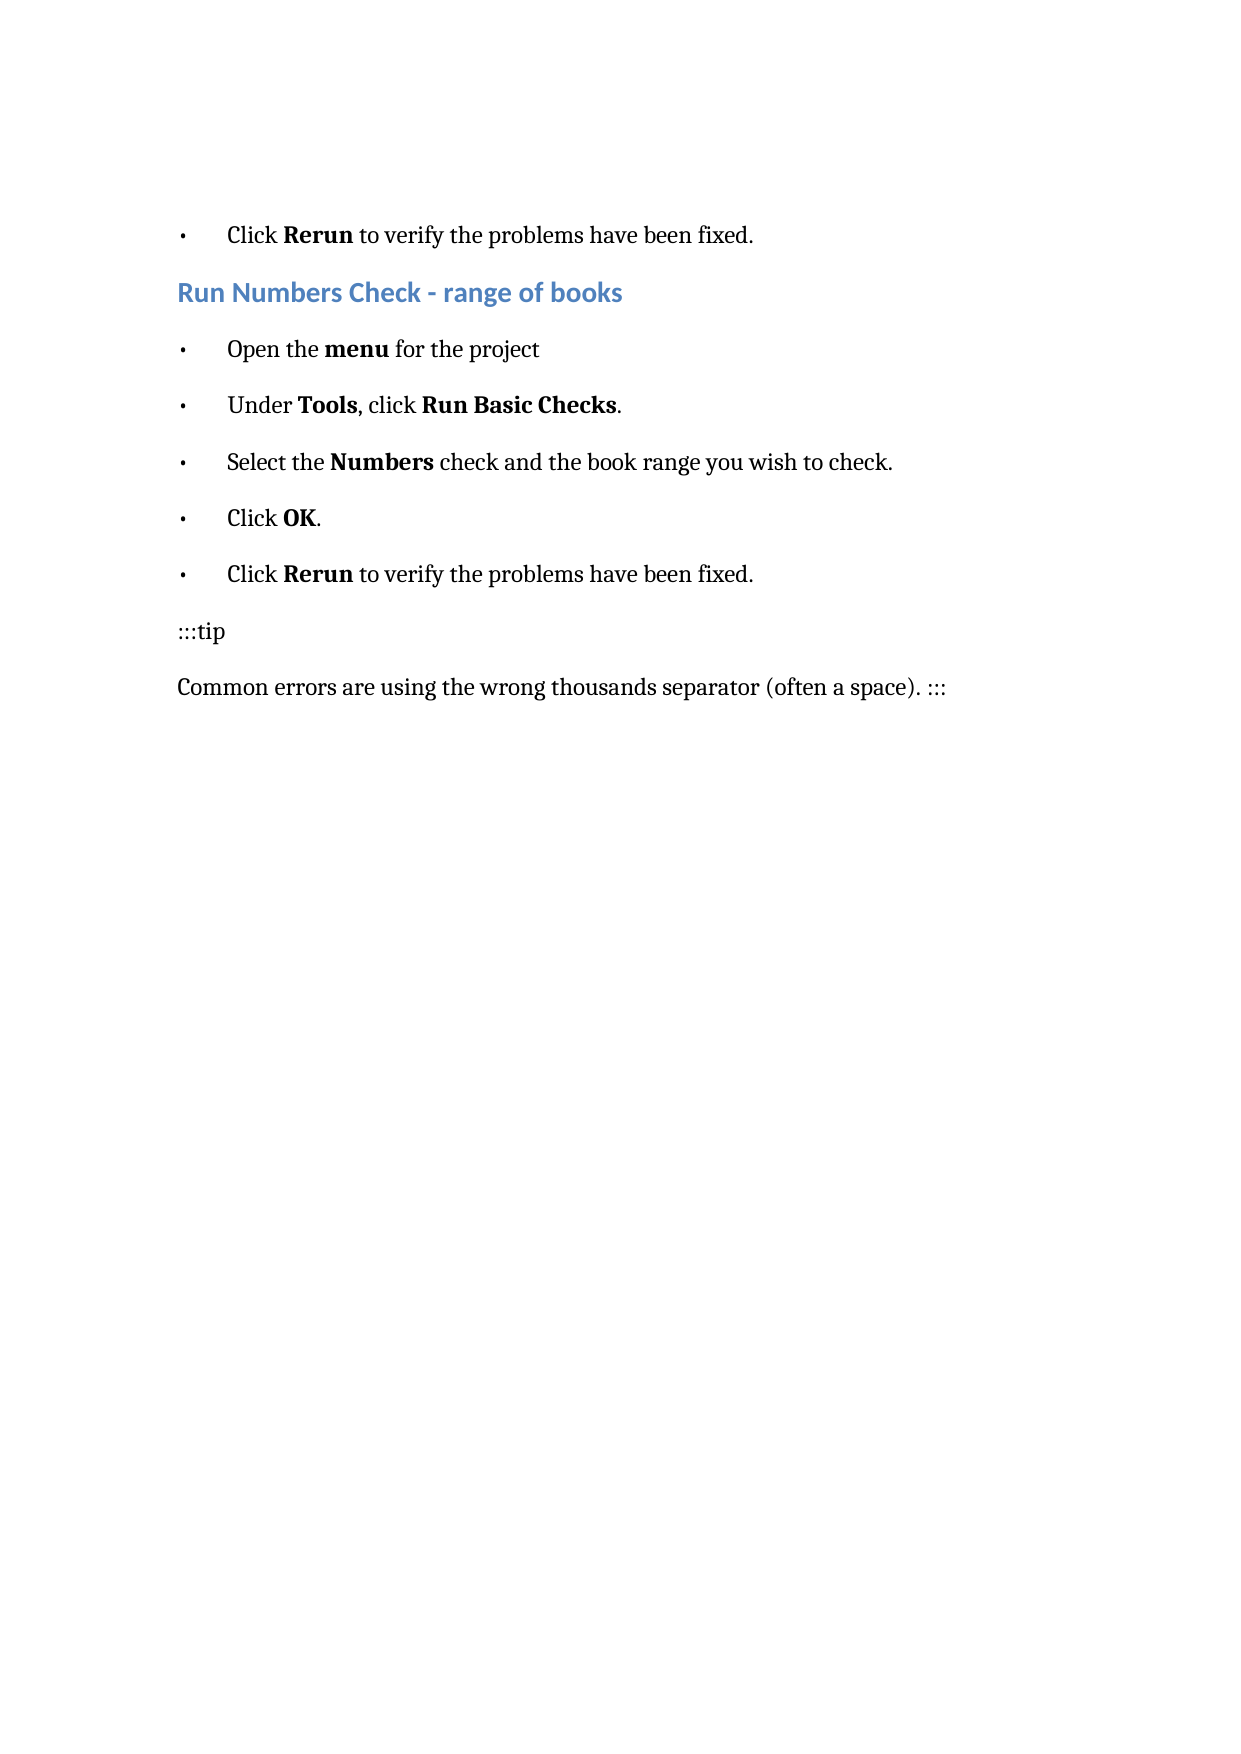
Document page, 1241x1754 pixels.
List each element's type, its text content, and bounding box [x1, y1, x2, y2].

list Click Rerun to verify the problems have been fixed. [177, 217, 1063, 254]
list Click OK. [177, 499, 1063, 537]
text :::tip [177, 612, 1063, 650]
list Select the Numbers check and the book range you wish to check. [177, 443, 1063, 481]
list Open the menu for the project [177, 330, 1063, 368]
list Under Tools, click Run Basic Checks. [177, 387, 1063, 424]
subtitle Run Numbers Check - range of books [177, 273, 1063, 311]
list Click Rerun to verify the problems have been fixed. [177, 556, 1063, 593]
text Common errors are using the wrong thousands separator (often a space). ::: [177, 669, 1063, 706]
